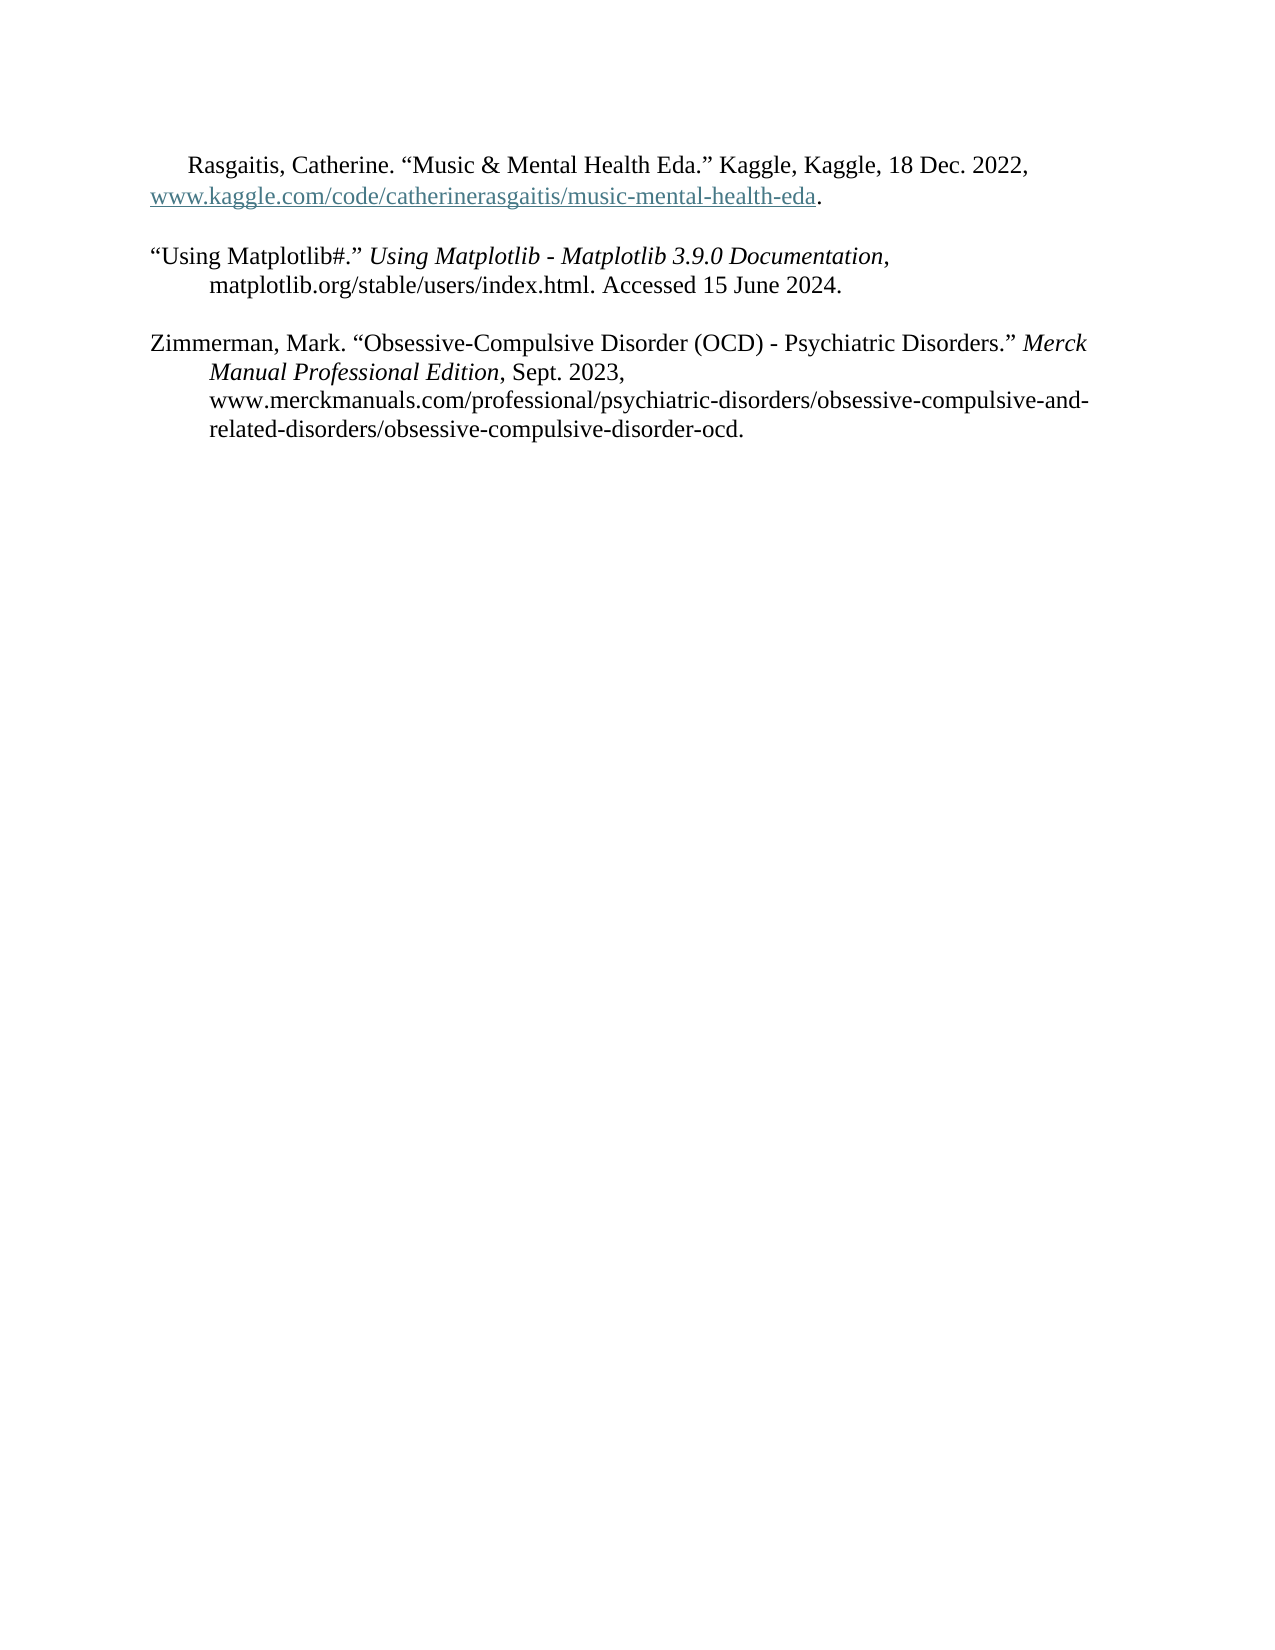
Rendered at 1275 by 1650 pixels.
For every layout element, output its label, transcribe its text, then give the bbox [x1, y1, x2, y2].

text “Using Matplotlib#.” Using Matplotlib - Matplotlib 3.9.0 Documentation, matplotlib.org/stable/users/index.html. Accessed 15 June 2024. [150, 241, 1125, 299]
text Zimmerman, Mark. “Obsessive-Compulsive Disorder (OCD) - Psychiatric Disorders.” Merck Manual Professional Edition, Sept. 2023, www.merckmanuals.com/professional/psychiatric-disorders/obsessive-compulsive-and-related-disorders/obsessive-compulsive-disorder-ocd. [150, 328, 1125, 443]
text Rasgaitis, Catherine. “Music & Mental Health Eda.” Kaggle, Kaggle, 18 Dec. 2022, www.kaggle.com/code/catherinerasgaitis/music-mental-health-eda. [150, 150, 1125, 210]
